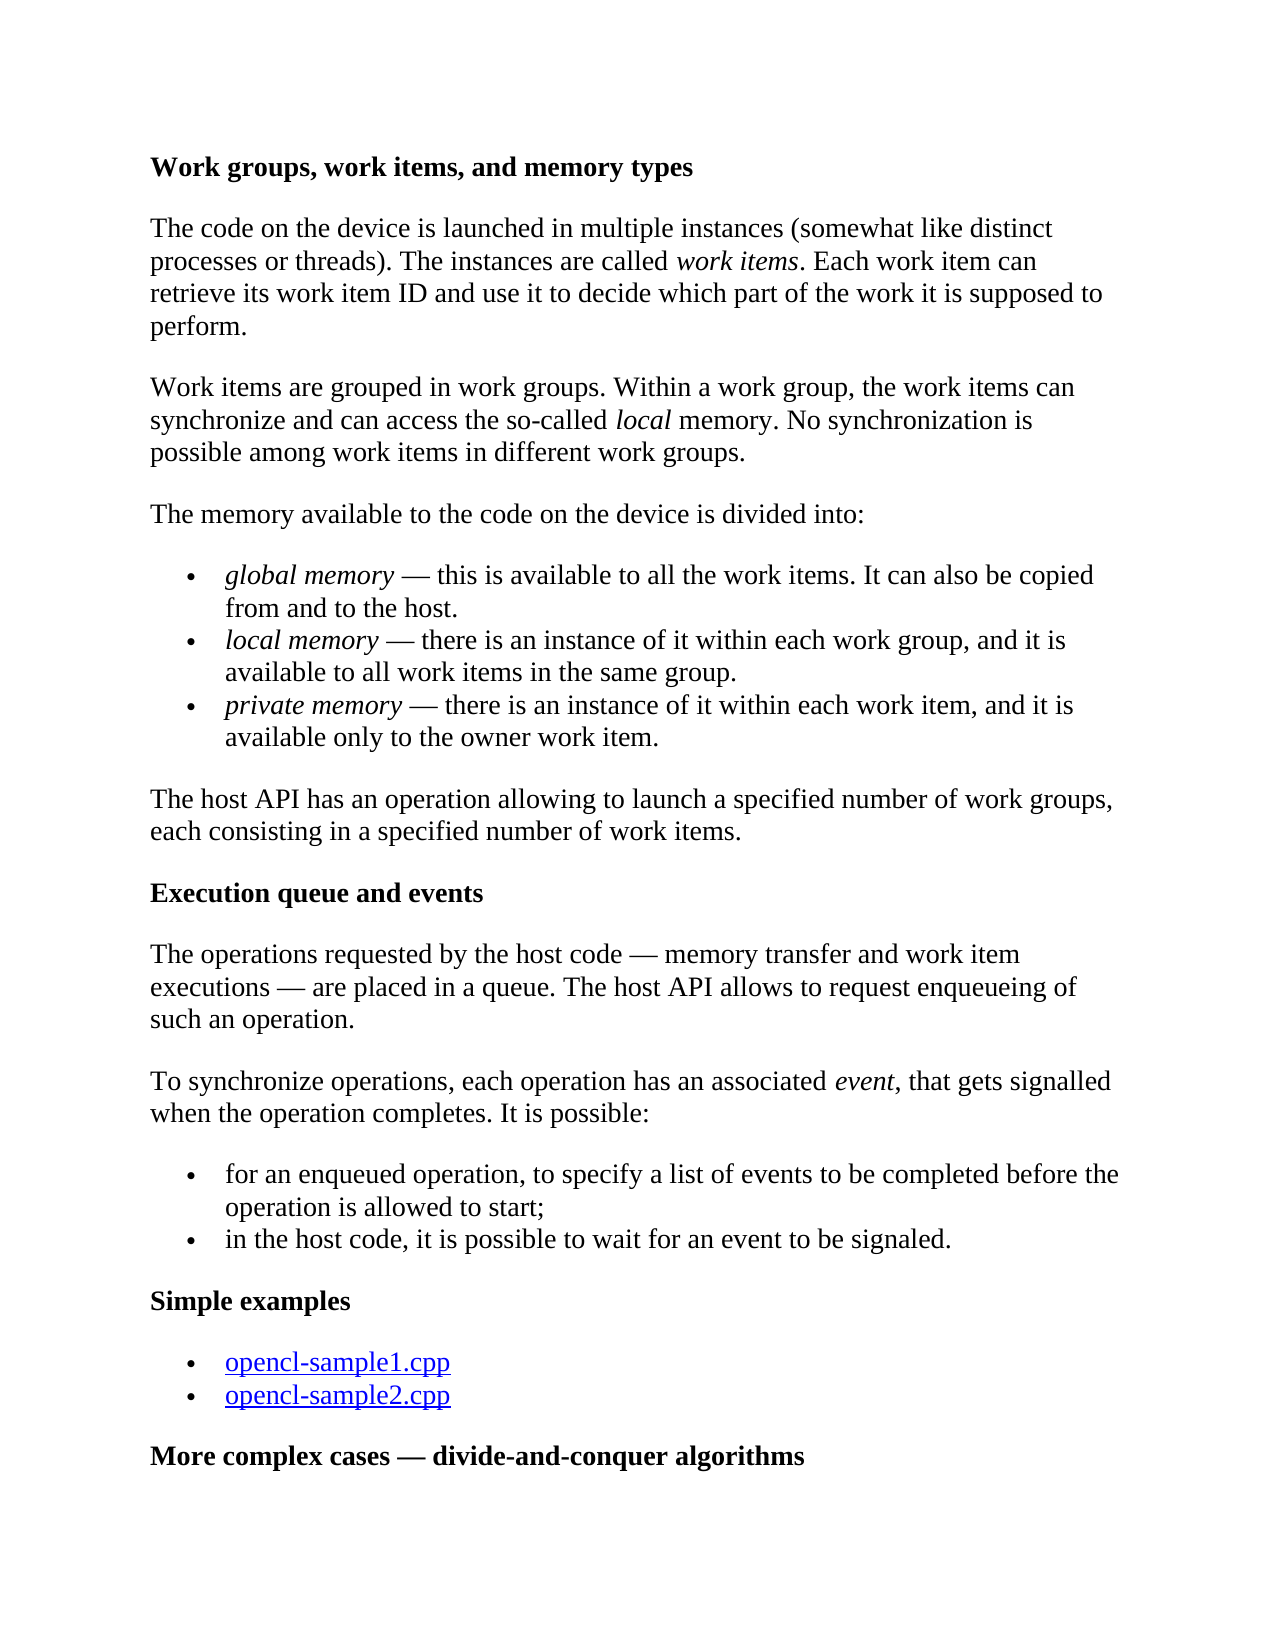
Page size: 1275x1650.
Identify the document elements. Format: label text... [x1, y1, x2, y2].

list private memory — there is an instance of it within each work item, and it is available only to the owner work item. [187, 688, 1125, 753]
text Work items are grouped in work groups. Within a work group, the work items can synchronize and can access the so-called local memory. No synchronization is possible among work items in different work groups. [150, 370, 1125, 467]
list for an enqueued operation, to specify a list of events to be completed before the operation is allowed to start; [187, 1158, 1125, 1222]
text The operations requested by the host code — memory transfer and work item executions — are placed in a queue. The host API allows to request enqueueing of such an operation. [150, 937, 1125, 1034]
text The host API has an operation allowing to launch a specified number of work groups, each consisting in a specified number of work items. [150, 782, 1125, 847]
text The code on the device is launched in multiple instances (somewhat like distinct processes or threads). The instances are called work items. Each work item can retrieve its work item ID and use it to decide which part of the work it is supposed to perform. [150, 212, 1125, 341]
text The memory available to the code on the device is divided into: [150, 497, 1125, 529]
text To synchronize operations, each operation has an associated event, that gets signalled when the operation completes. It is possible: [150, 1064, 1125, 1128]
text More complex cases — divide-and-conquer algorithms [150, 1439, 1125, 1472]
list opencl-sample2.cpp [187, 1378, 1125, 1410]
list global memory — this is available to all the work items. It can also be copied from and to the host. [187, 558, 1125, 623]
list in the host code, it is possible to wait for an event to be signaled. [187, 1222, 1125, 1255]
text Simple examples [150, 1284, 1125, 1316]
list local memory — there is an instance of it within each work group, and it is available to all work items in the same group. [187, 623, 1125, 688]
text Execution queue and events [150, 876, 1125, 908]
list opencl-sample1.cpp [187, 1346, 1125, 1378]
text Work groups, work items, and memory types [150, 150, 1125, 182]
